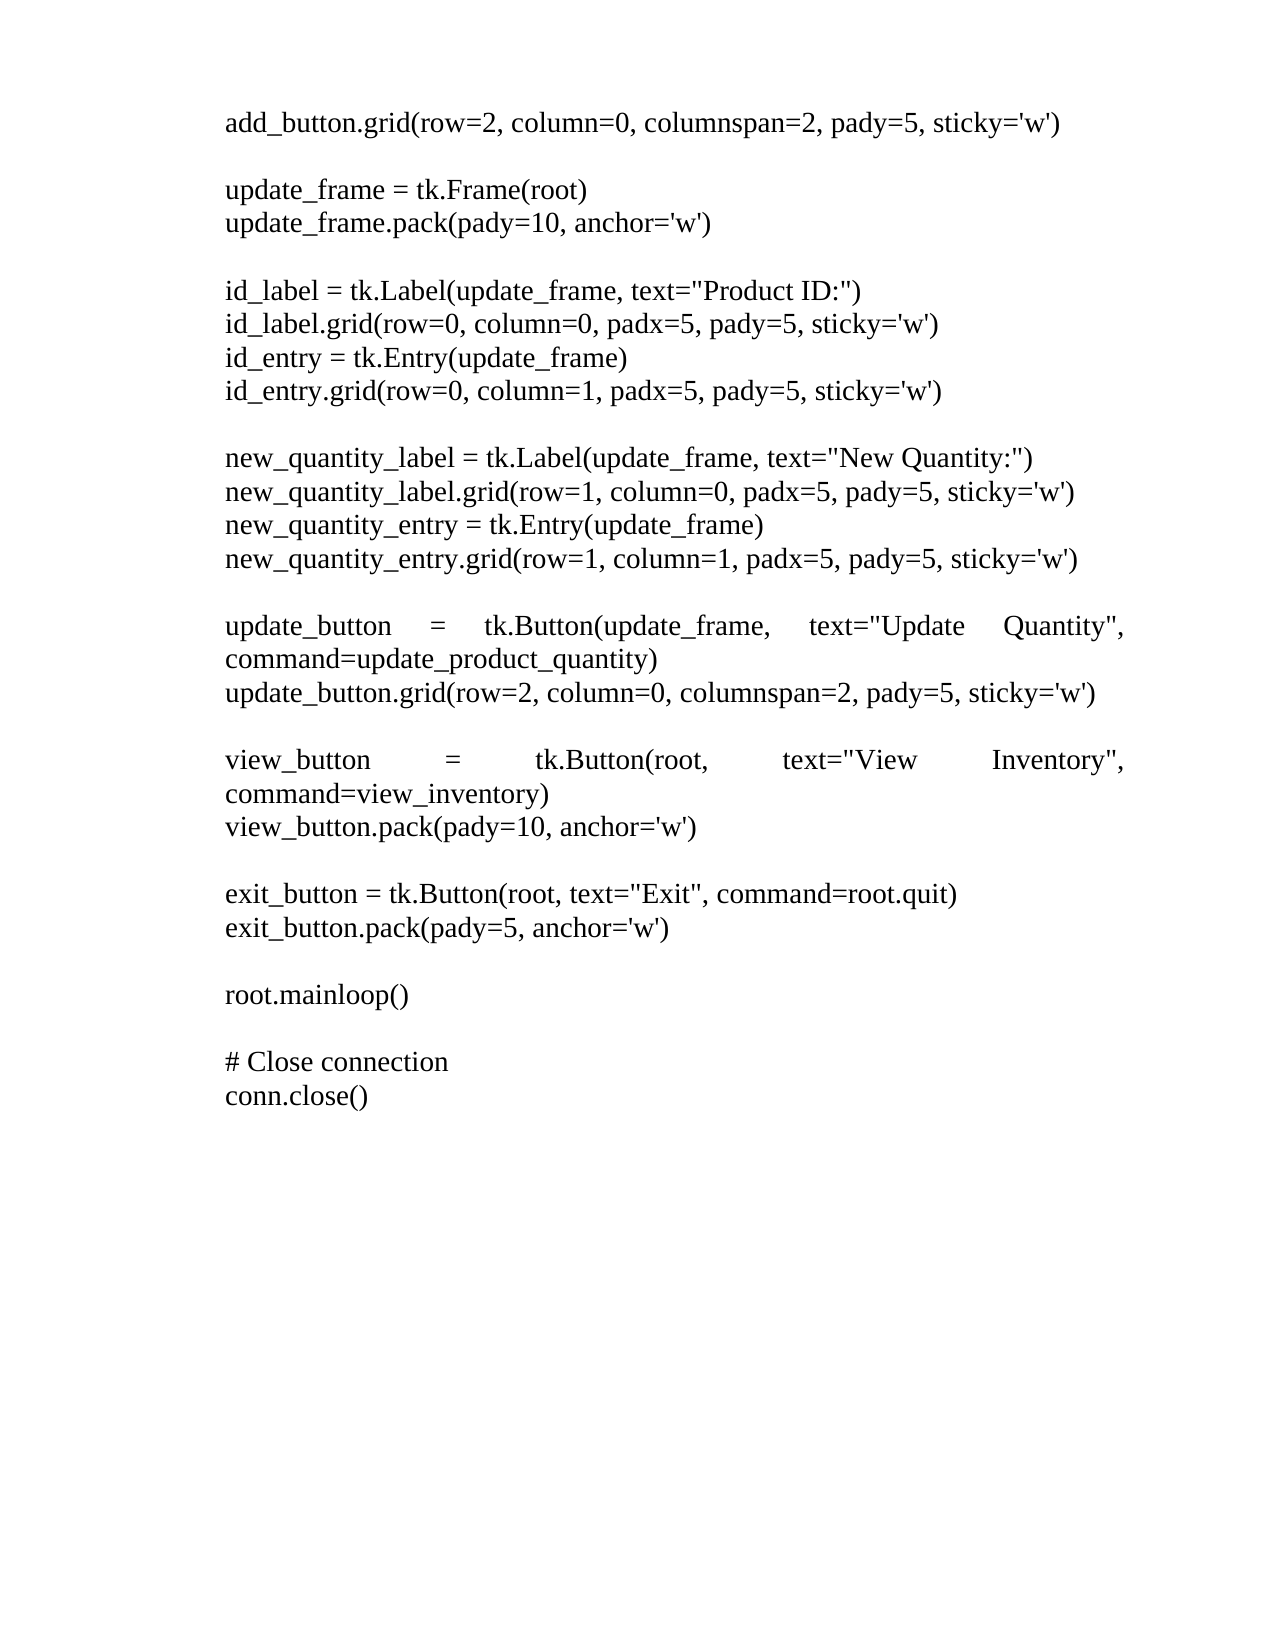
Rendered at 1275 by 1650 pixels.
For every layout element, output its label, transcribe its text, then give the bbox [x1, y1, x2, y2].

text conn.close() [225, 1078, 1125, 1111]
text root.mainloop() [225, 977, 1125, 1011]
text add_button.grid(row=2, column=0, columnspan=2, pady=5, sticky='w') [225, 105, 1125, 138]
text new_quantity_label = tk.Label(update_frame, text="New Quantity:") [225, 440, 1125, 474]
text # Close connection [225, 1044, 1125, 1078]
text new_quantity_entry.grid(row=1, column=1, padx=5, pady=5, sticky='w') [225, 541, 1125, 574]
text update_frame.pack(pady=10, anchor='w') [225, 206, 1125, 239]
text id_label = tk.Label(update_frame, text="Product ID:") [225, 273, 1125, 306]
text new_quantity_entry = tk.Entry(update_frame) [225, 507, 1125, 541]
text update_frame = tk.Frame(root) [225, 172, 1125, 206]
text view_button = tk.Button(root, text="View Inventory", command=view_inventory) [225, 742, 1125, 809]
text update_button = tk.Button(update_frame, text="Update Quantity", command=update_product_quantity) [225, 608, 1125, 675]
text id_entry.grid(row=0, column=1, padx=5, pady=5, sticky='w') [225, 373, 1125, 407]
text id_entry = tk.Entry(update_frame) [225, 340, 1125, 373]
text id_label.grid(row=0, column=0, padx=5, pady=5, sticky='w') [225, 306, 1125, 340]
text update_button.grid(row=2, column=0, columnspan=2, pady=5, sticky='w') [225, 675, 1125, 709]
text view_button.pack(pady=10, anchor='w') [225, 809, 1125, 843]
text exit_button = tk.Button(root, text="Exit", command=root.quit) [225, 876, 1125, 910]
text exit_button.pack(pady=5, anchor='w') [225, 910, 1125, 943]
text new_quantity_label.grid(row=1, column=0, padx=5, pady=5, sticky='w') [225, 474, 1125, 507]
